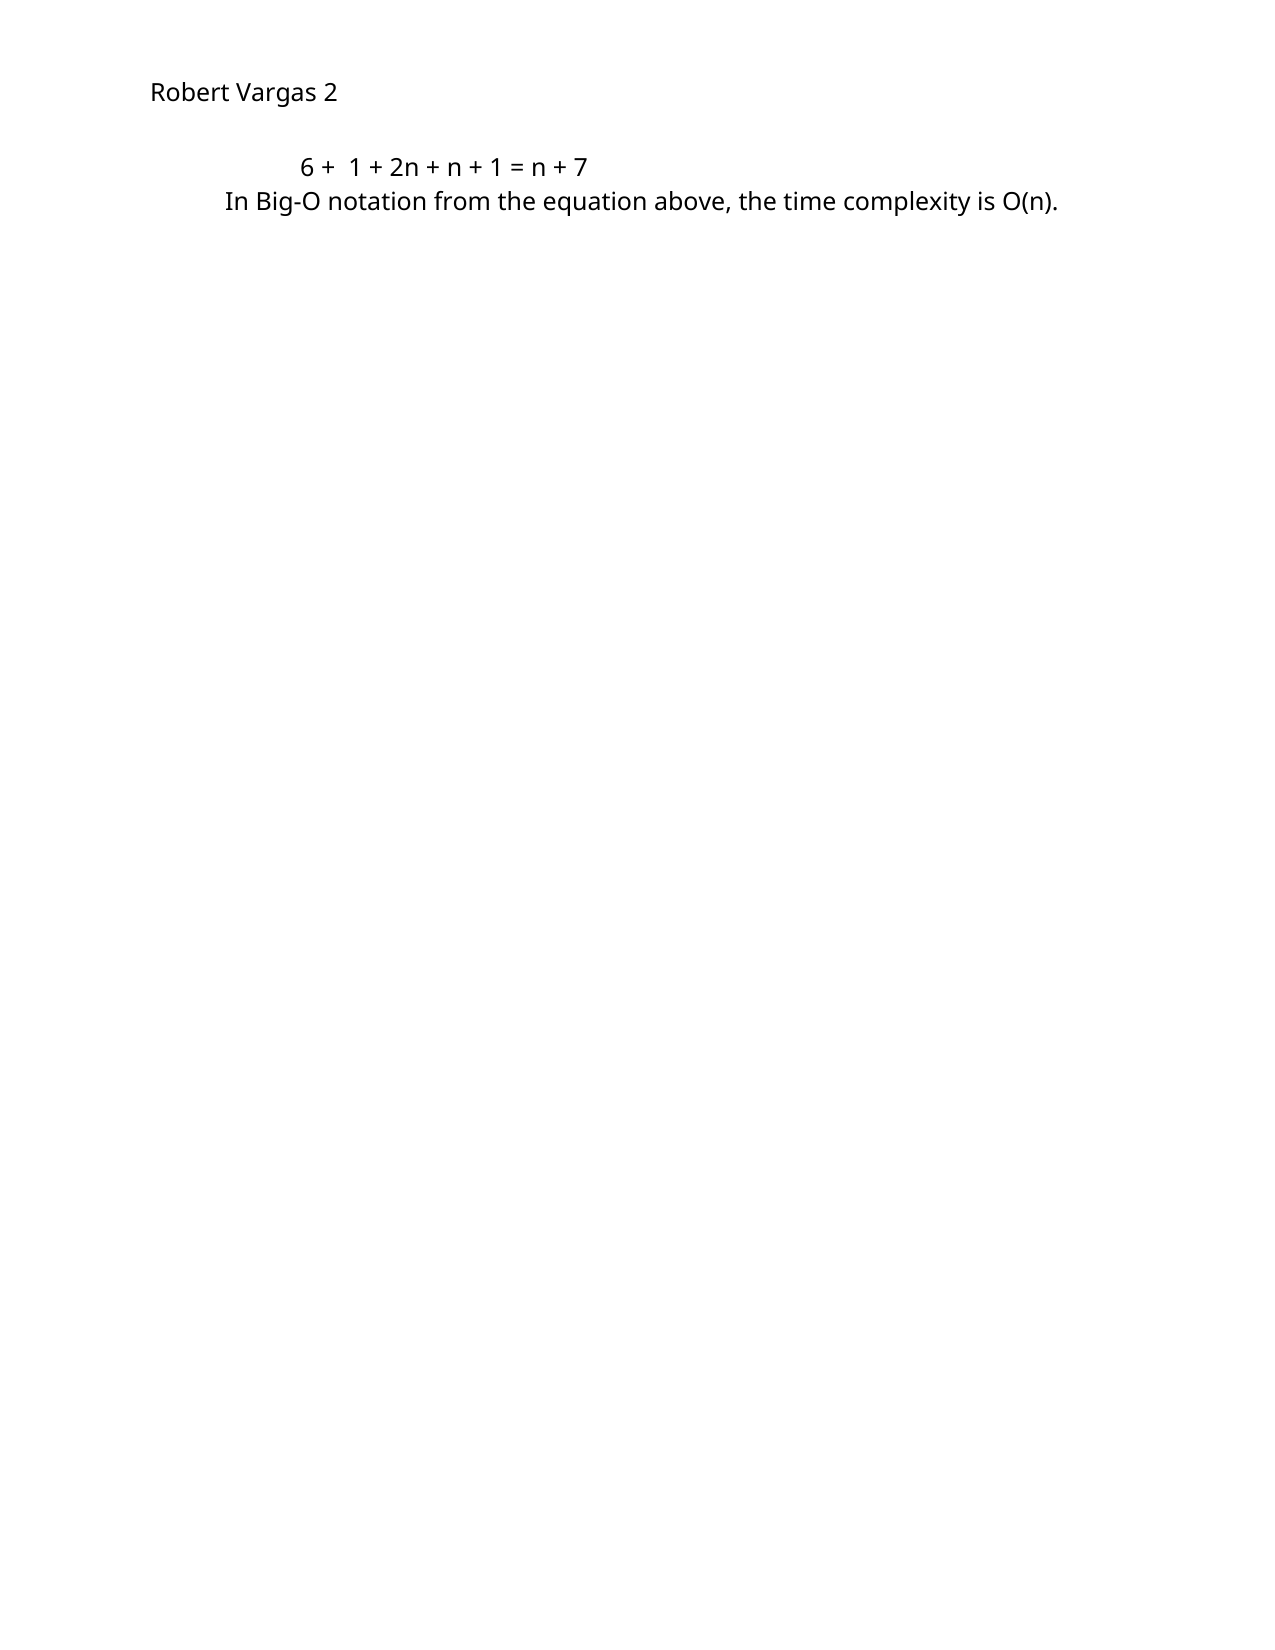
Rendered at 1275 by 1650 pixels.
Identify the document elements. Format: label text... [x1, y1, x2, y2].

text In Big-O notation from the equation above, the time complexity is O(n). [225, 184, 1125, 218]
text 6 + 1 + 2n + n + 1 = n + 7 [225, 150, 1125, 184]
